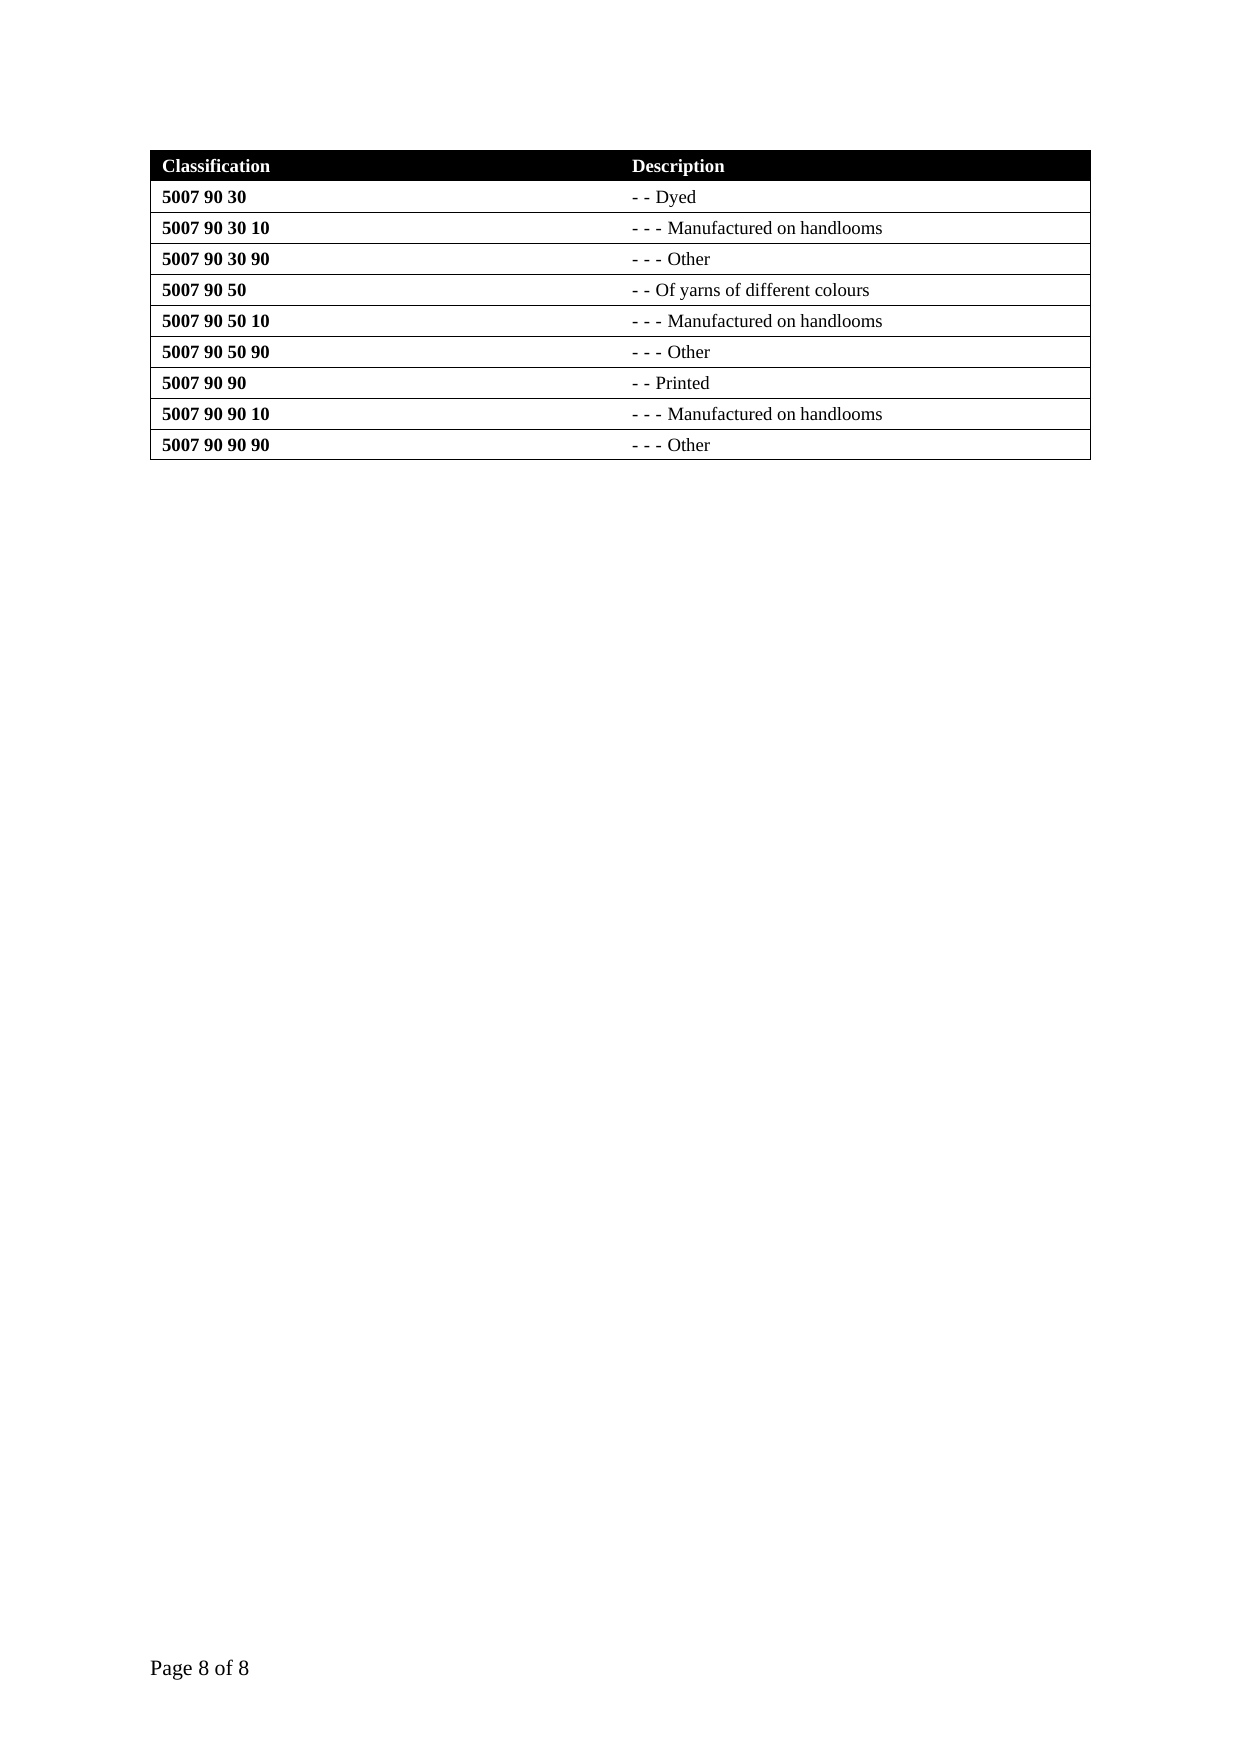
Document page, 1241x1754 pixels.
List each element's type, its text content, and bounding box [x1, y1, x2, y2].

table_cell 5007 90 90 10 [151, 399, 621, 428]
table_cell - - - Other [621, 244, 1090, 274]
table_cell 5007 90 30 10 [151, 213, 621, 243]
table_cell - - - Other [621, 337, 1090, 367]
table_cell - - Printed [621, 368, 1090, 397]
table_cell - - - Manufactured on handlooms [621, 399, 1090, 428]
table_cell 5007 90 90 [151, 368, 621, 397]
table_cell - - - Other [621, 430, 1090, 459]
table_header Description [621, 151, 1090, 181]
table_cell - - - Manufactured on handlooms [621, 306, 1090, 336]
table_cell 5007 90 50 10 [151, 306, 621, 336]
table_header Classification [151, 151, 621, 181]
table_cell - - Dyed [621, 181, 1090, 212]
table_cell 5007 90 50 [151, 275, 621, 305]
table_cell - - Of yarns of different colours [621, 275, 1090, 305]
table_cell 5007 90 50 90 [151, 337, 621, 367]
table_cell 5007 90 30 90 [151, 244, 621, 274]
table_cell 5007 90 90 90 [151, 430, 621, 459]
table_cell 5007 90 30 [151, 181, 621, 212]
table_cell - - - Manufactured on handlooms [621, 213, 1090, 243]
